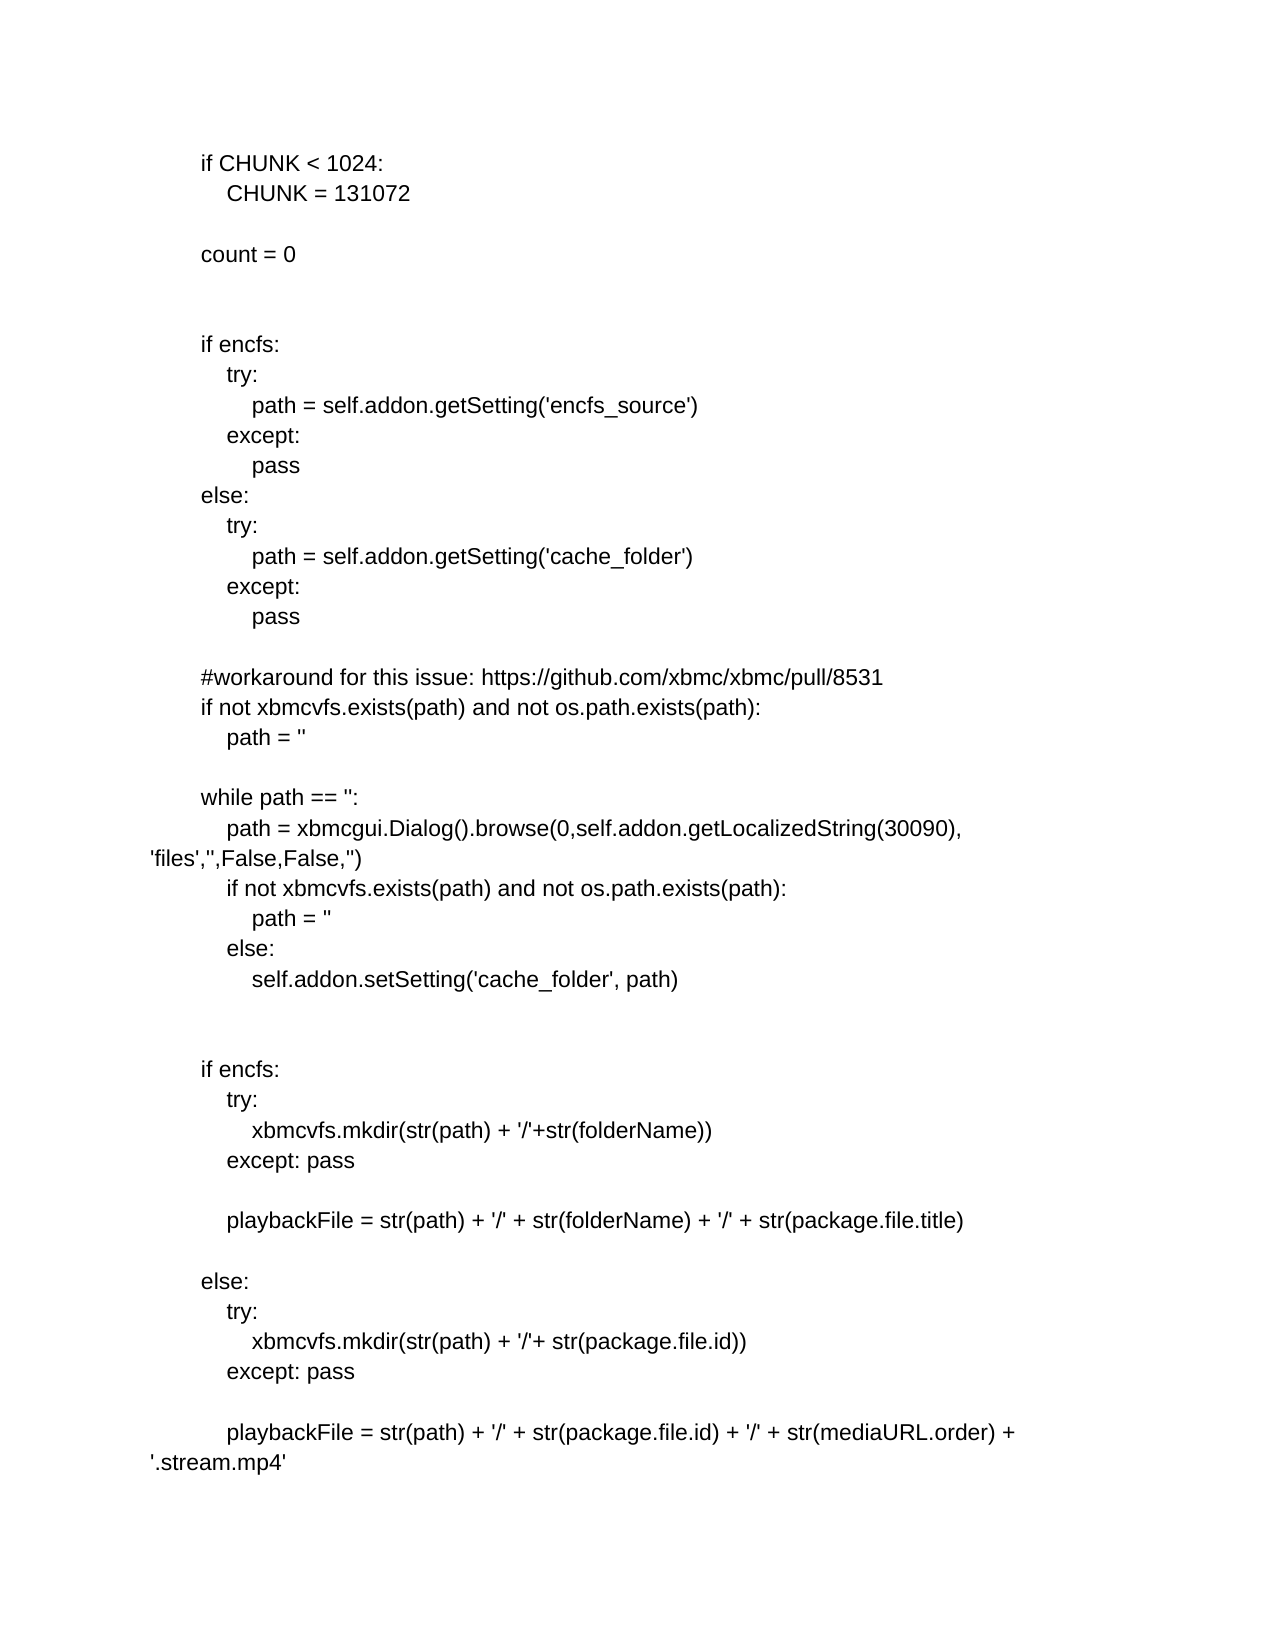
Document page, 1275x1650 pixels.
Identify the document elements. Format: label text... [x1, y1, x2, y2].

text except: [150, 573, 1125, 599]
text playbackFile = str(path) + '/' + str(package.file.id) + '/' + str(mediaURL.order) + '.stream.mp4' [150, 1419, 1125, 1475]
text self.addon.setSetting('cache_folder', path) [150, 966, 1125, 992]
text path = self.addon.getSetting('encfs_source') [150, 392, 1125, 418]
text else: [150, 935, 1125, 962]
text except: pass [150, 1147, 1125, 1173]
text path = self.addon.getSetting('cache_folder') [150, 543, 1125, 569]
text except: pass [150, 1358, 1125, 1385]
text path = '' [150, 905, 1125, 932]
text xbmcvfs.mkdir(str(path) + '/'+str(folderName)) [150, 1117, 1125, 1143]
text count = 0 [150, 241, 1125, 267]
text CHUNK = 131072 [150, 180, 1125, 207]
text if CHUNK < 1024: [150, 150, 1125, 176]
text if encfs: [150, 331, 1125, 358]
text try: [150, 512, 1125, 539]
text #workaround for this issue: https://github.com/xbmc/xbmc/pull/8531 [150, 663, 1125, 690]
text path = '' [150, 724, 1125, 750]
text else: [150, 482, 1125, 509]
text try: [150, 361, 1125, 388]
text except: [150, 422, 1125, 448]
text pass [150, 603, 1125, 629]
text pass [150, 452, 1125, 478]
text xbmcvfs.mkdir(str(path) + '/'+ str(package.file.id)) [150, 1328, 1125, 1354]
text else: [150, 1268, 1125, 1294]
text while path == '': [150, 784, 1125, 811]
text if not xbmcvfs.exists(path) and not os.path.exists(path): [150, 694, 1125, 720]
text playbackFile = str(path) + '/' + str(folderName) + '/' + str(package.file.title) [150, 1207, 1125, 1234]
text path = xbmcgui.Dialog().browse(0,self.addon.getLocalizedString(30090), 'files','',False,False,'') [150, 814, 1125, 871]
text if not xbmcvfs.exists(path) and not os.path.exists(path): [150, 875, 1125, 901]
text try: [150, 1086, 1125, 1113]
text if encfs: [150, 1056, 1125, 1083]
text try: [150, 1298, 1125, 1324]
